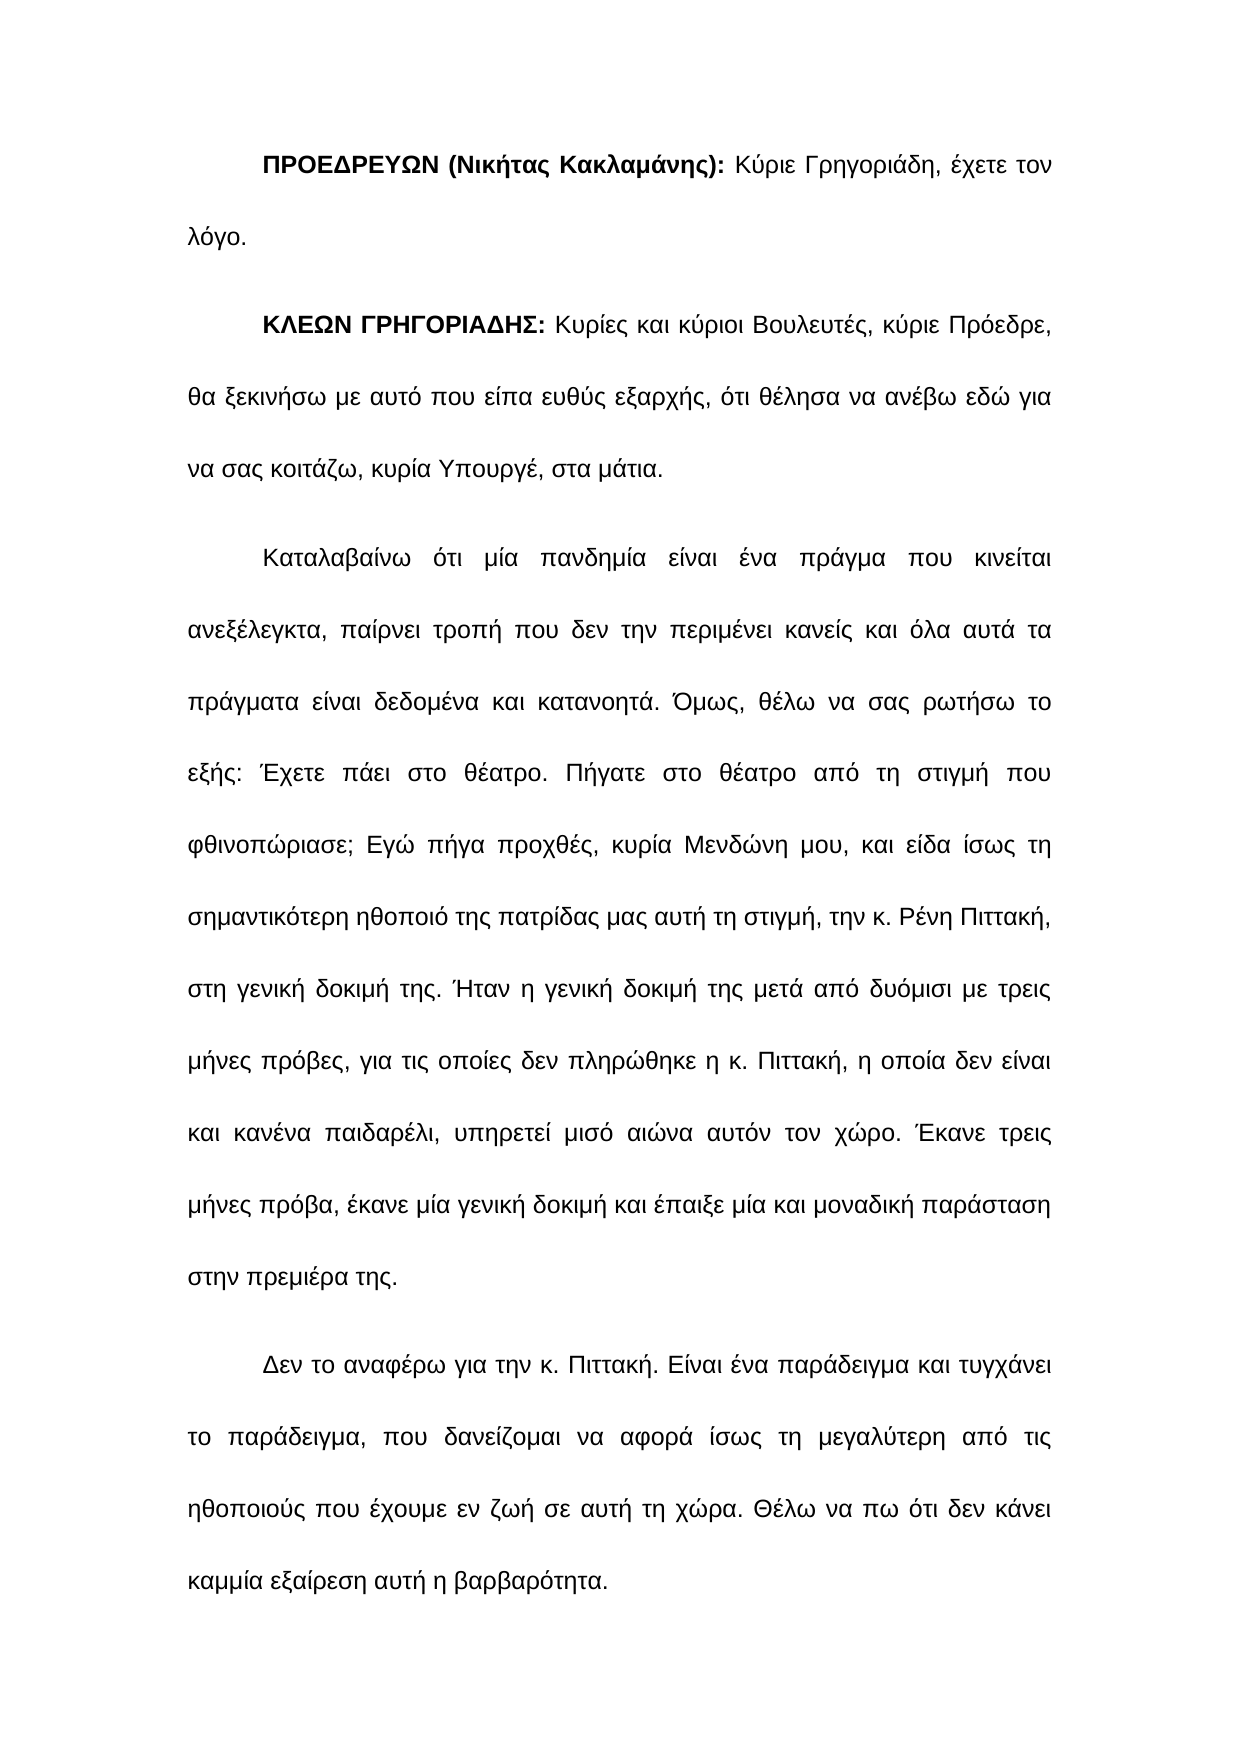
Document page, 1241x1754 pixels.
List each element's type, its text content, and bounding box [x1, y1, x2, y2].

text ΠΡΟΕΔΡΕΥΩΝ (Νικήτας Κακλαμάνης): Κύριε Γρηγοριάδη, έχετε τον λόγο. [187, 150, 1053, 251]
text Καταλαβαίνω ότι μία πανδημία είναι ένα πράγμα που κινείται ανεξέλεγκτα, παίρνει τροπή που δεν την περιμένει κανείς και όλα αυτά τα πράγματα είναι δεδομένα και κατανοητά. Όμως, θέλω να σας ρωτήσω το εξής: Έχετε πάει στο θέατρο. Πήγατε στο θέατρο από τη στιγμή που φθινοπώριασε; Εγώ πήγα προχθές, κυρία Μενδώνη μου, και είδα ίσως τη σημαντικότερη ηθοποιό της πατρίδας μας αυτή τη στιγμή, την κ. Ρένη Πιττακή, στη γενική δοκιμή της. Ήταν η γενική δοκιμή της μετά από δυόμισι με τρεις μήνες πρόβες, για τις οποίες δεν πληρώθηκε η κ. Πιττακή, η οποία δεν είναι και κανένα παιδαρέλι, υπηρετεί μισό αιώνα αυτόν τον χώρο. Έκανε τρεις μήνες πρόβα, έκανε μία γενική δοκιμή και έπαιξε μία και μοναδική παράσταση στην πρεμιέρα της. [187, 543, 1053, 1290]
text ΚΛΕΩΝ ΓΡΗΓΟΡΙΑΔΗΣ: Κυρίες και κύριοι Βουλευτές, κύριε Πρόεδρε, θα ξεκινήσω με αυτό που είπα ευθύς εξαρχής, ότι θέλησα να ανέβω εδώ για να σας κοιτάζω, κυρία Υπουργέ, στα μάτια. [187, 310, 1053, 483]
text Δεν το αναφέρω για την κ. Πιττακή. Είναι ένα παράδειγμα και τυγχάνει το παράδειγμα, που δανείζομαι να αφορά ίσως τη μεγαλύτερη από τις ηθοποιούς που έχουμε εν ζωή σε αυτή τη χώρα. Θέλω να πω ότι δεν κάνει καμμία εξαίρεση αυτή η βαρβαρότητα. [187, 1350, 1053, 1594]
